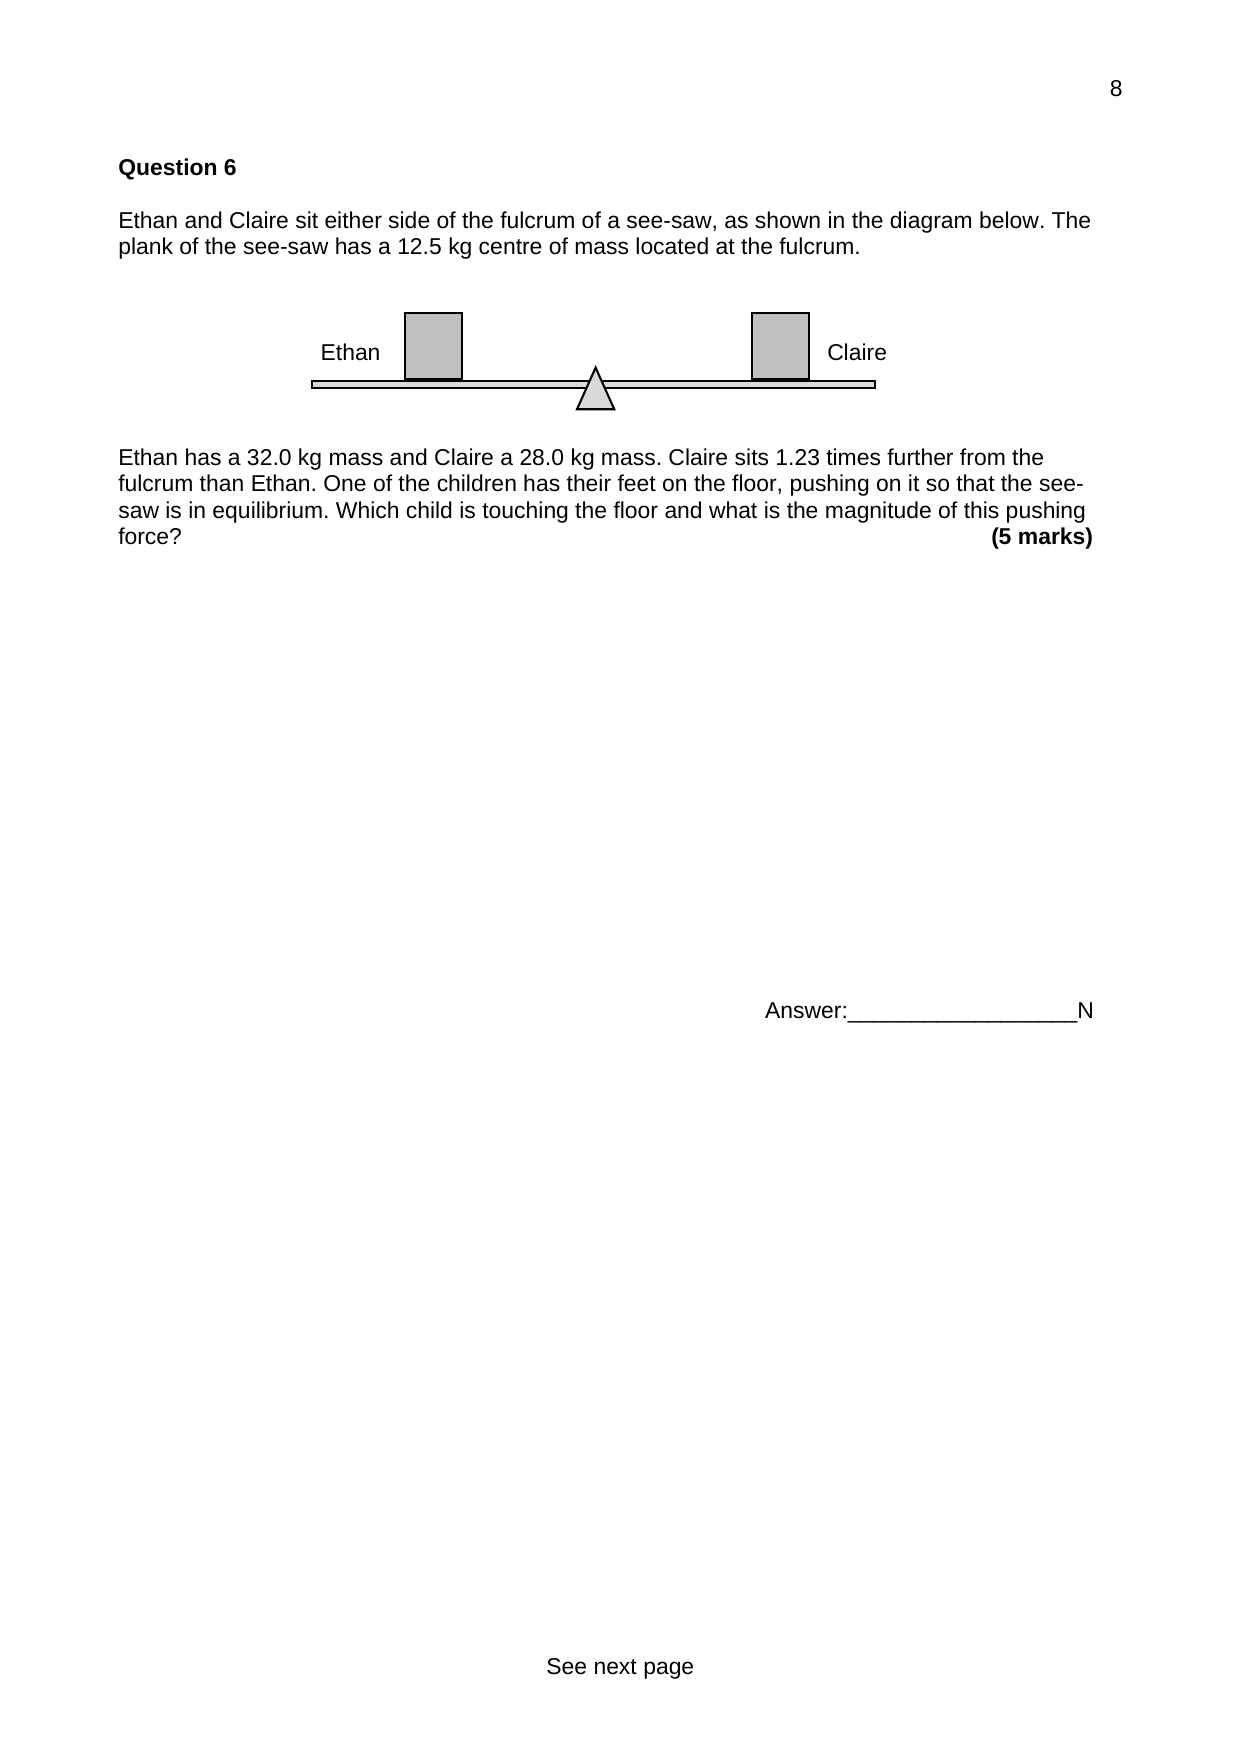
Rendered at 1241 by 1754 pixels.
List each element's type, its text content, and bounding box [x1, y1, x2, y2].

text Question 6 [118, 154, 1097, 180]
text Answer:__________________N [118, 997, 1097, 1024]
text Ethan has a 32.0 kg mass and Claire a 28.0 kg mass. Claire sits 1.23 times further from the fulcrum than Ethan. One of the children has their feet on the floor, pushing on it so that the see-saw is in equilibrium. Which child is touching the floor and what is the magnitude of this pushing force? (5 marks) [118, 444, 1097, 549]
text Ethan and Claire sit either side of the fulcrum of a see-saw, as shown in the diagram below. The plank of the see-saw has a 12.5 kg centre of mass located at the fulcrum. [118, 207, 1097, 259]
